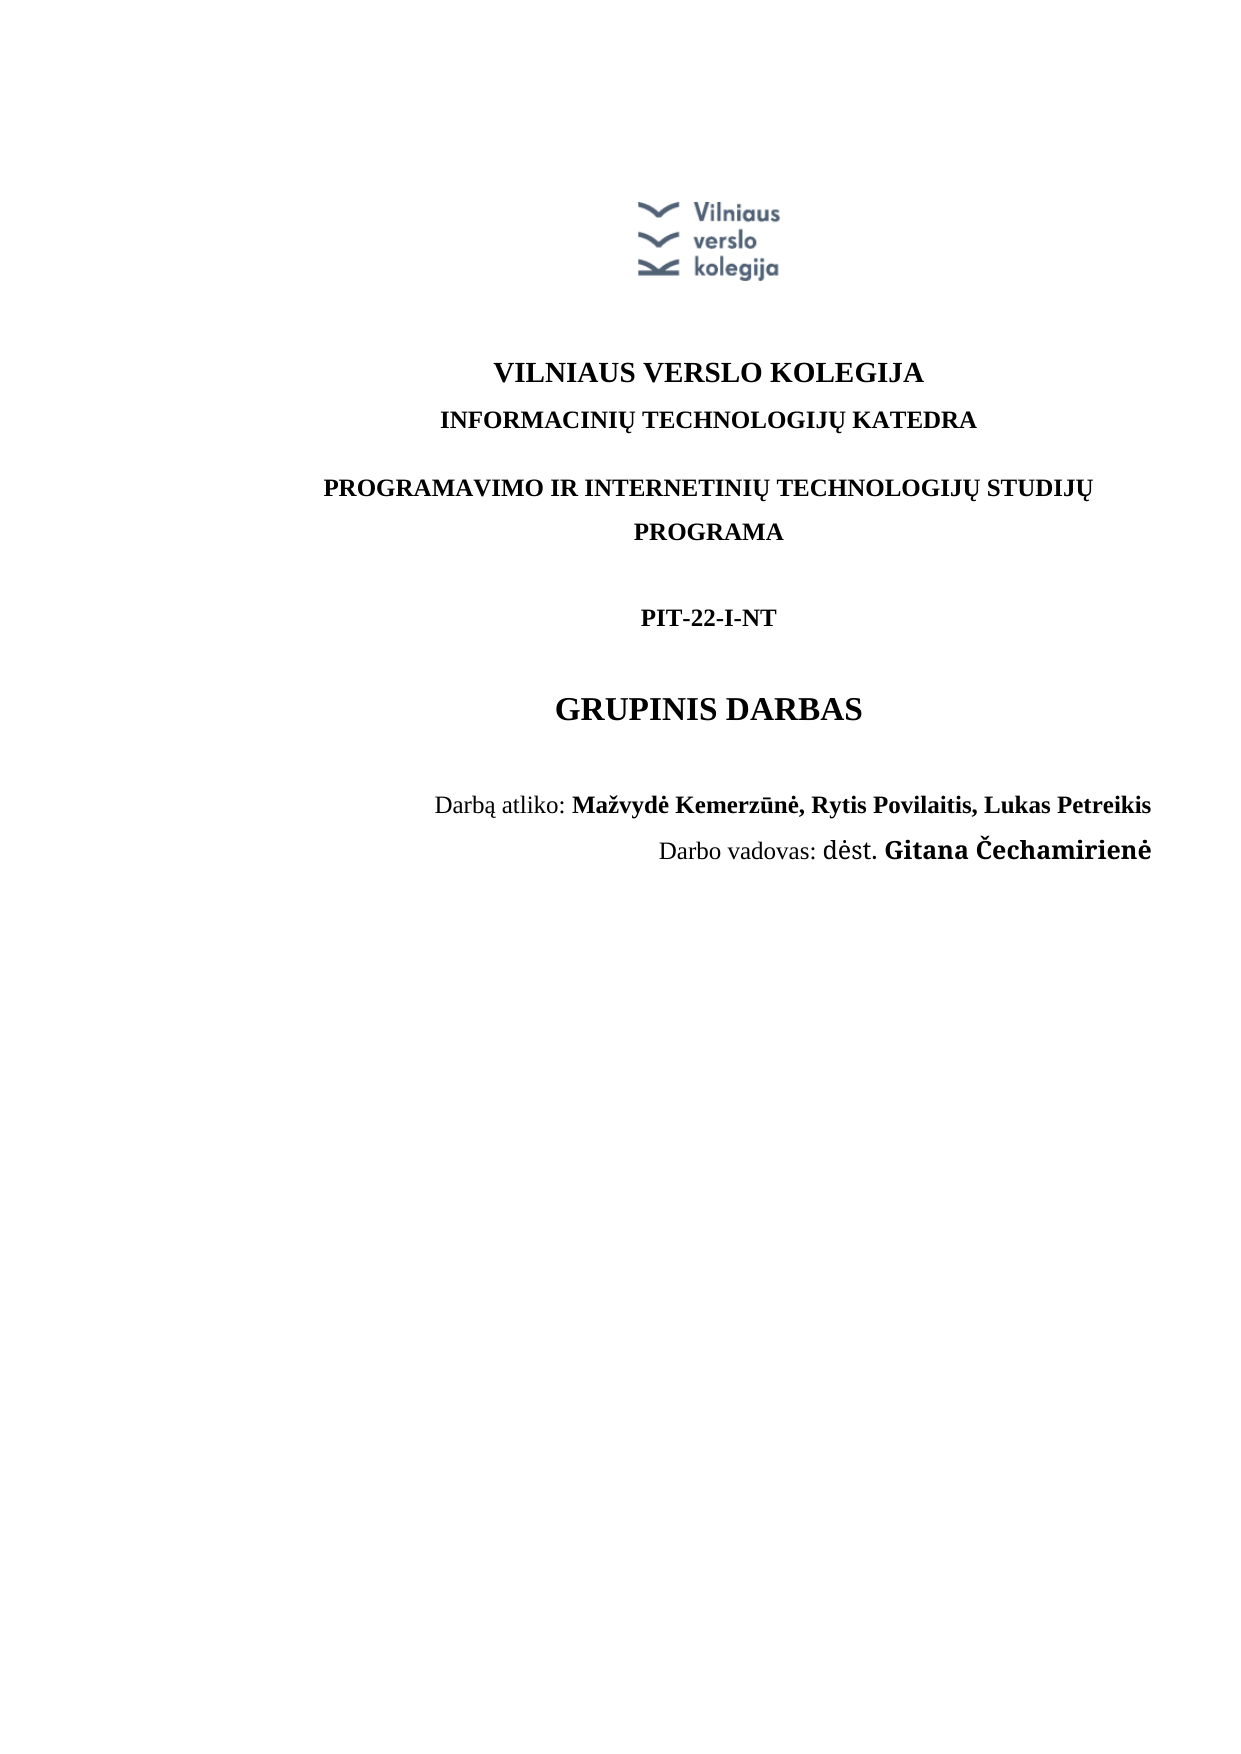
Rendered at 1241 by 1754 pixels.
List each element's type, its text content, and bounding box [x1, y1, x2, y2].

text PROGRAMAVIMO IR INTERNETINIŲ TECHNOLOGIJŲ STUDIJŲ PROGRAMA [266, 473, 1152, 545]
text GRUPINIS DARBAS [266, 689, 1152, 727]
text VILNIAUS VERSLO KOLEGIJA [266, 355, 1152, 388]
text Darbo vadovas: dėst. Gitana Čechamirienė [266, 833, 823, 867]
picture [615, 186, 803, 298]
text Darbą atliko: Mažvydė Kemerzūnė, Rytis Povilaitis, Lukas Petreikis [266, 790, 1152, 818]
text INFORMACINIŲ TECHNOLOGIJŲ KATEDRA [266, 405, 1152, 434]
text PIT-22-I-NT [266, 603, 1152, 632]
